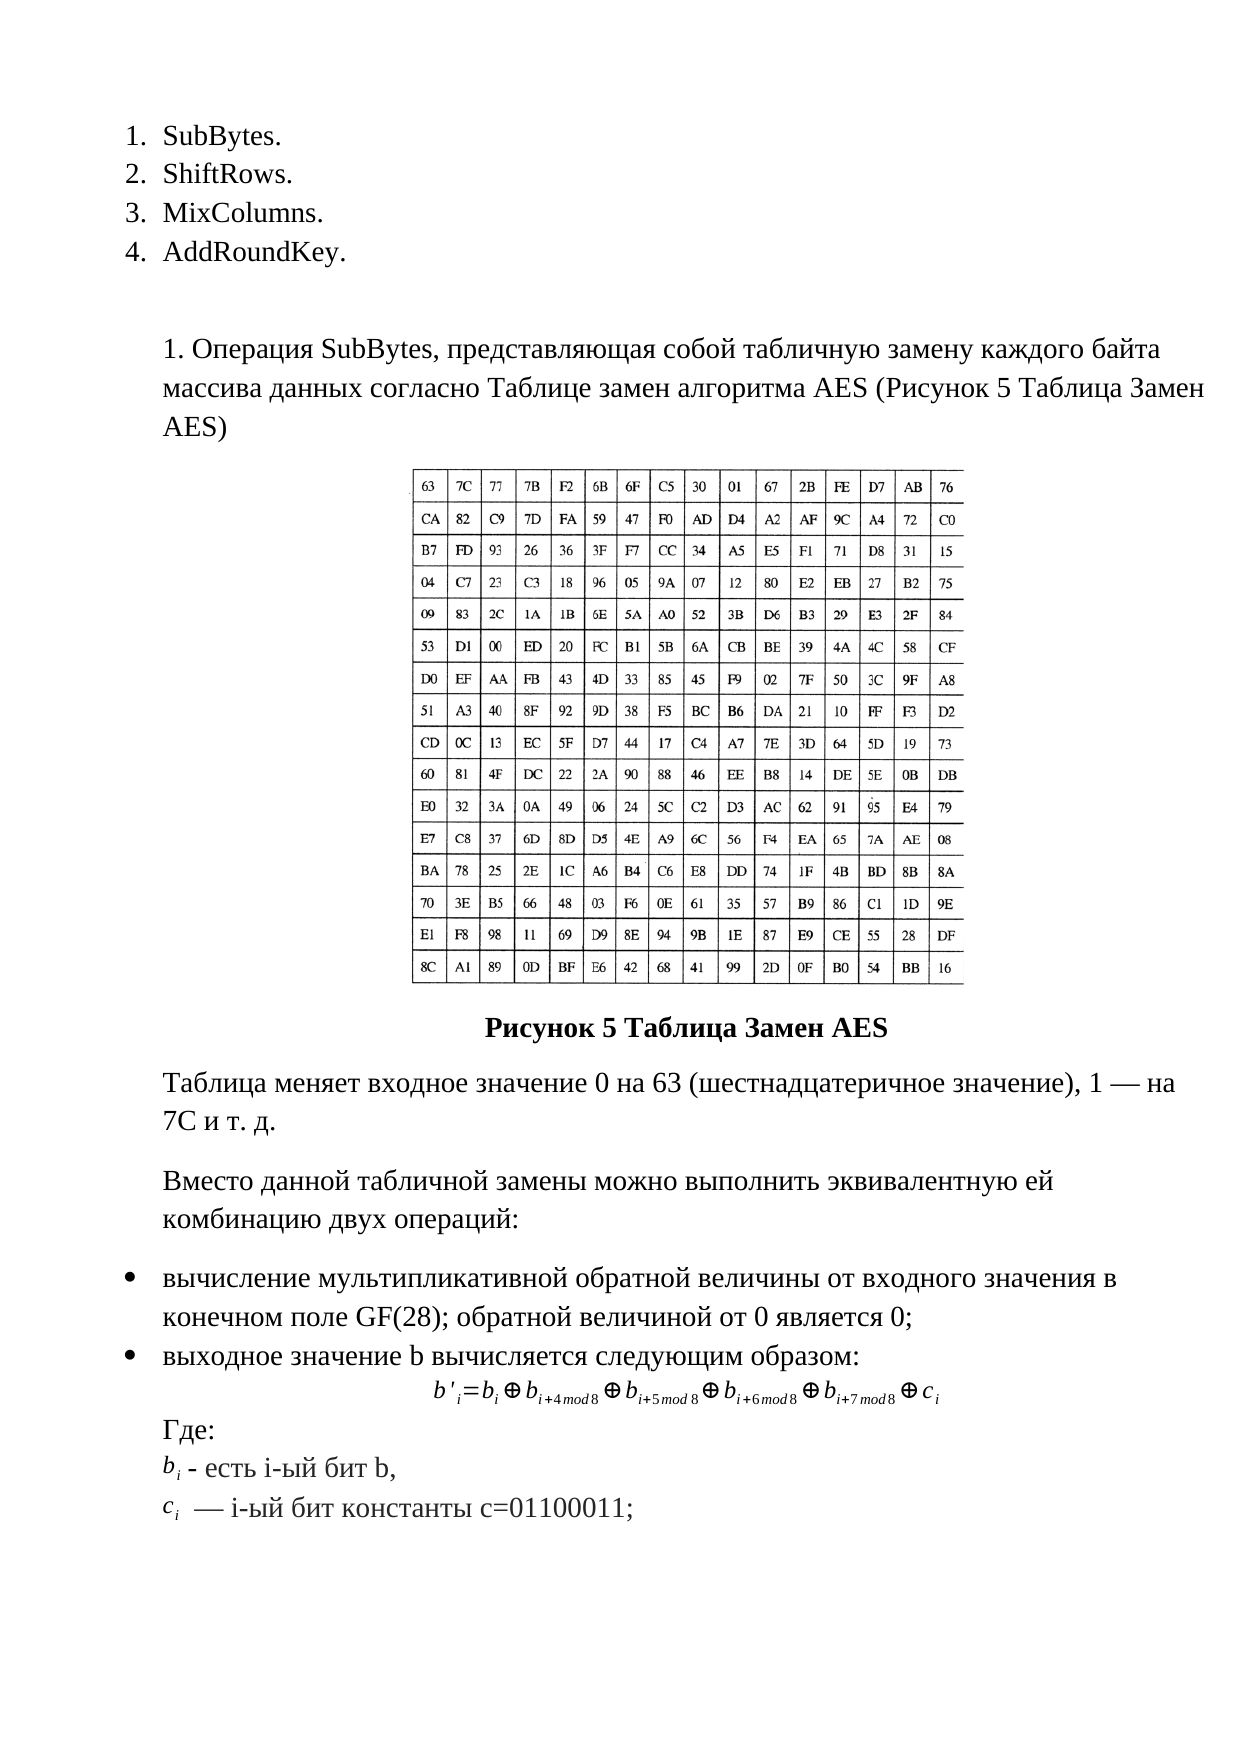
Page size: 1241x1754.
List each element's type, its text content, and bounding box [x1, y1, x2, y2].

text - есть i-ый бит b, [162, 1451, 1210, 1485]
text Таблица меняет входное значение 0 на 63 (шестнадцатеричное значение), 1 — на 7С и т. д. [162, 1065, 1210, 1137]
list MixColumns. [125, 195, 1210, 229]
list выходное значение b вычисляется следующим образом: [125, 1338, 1210, 1371]
list SubBytes. [125, 118, 1210, 152]
text Рисунок 5 Таблица Замен AES [162, 1010, 1210, 1044]
text Где: [162, 1412, 1210, 1446]
list ShiftRows. [125, 157, 1210, 190]
text Вместо данной табличной замены можно выполнить эквивалентную ей комбинацию двух операций: [162, 1163, 1210, 1235]
text — i-ый бит константы c=01100011; [162, 1490, 1210, 1525]
text 1. Операция SubBytes, представляющая собой табличную замену каждого байта массива данных согласно Таблице замен алгоритма AES (Рисунок 5 Таблица Замен AES) [162, 332, 1210, 442]
list AddRoundKey. [125, 234, 1210, 267]
list вычисление мультипликативной обратной величины от входного значения в конечном поле GF(28); обратной величиной от 0 является 0; [125, 1261, 1210, 1333]
